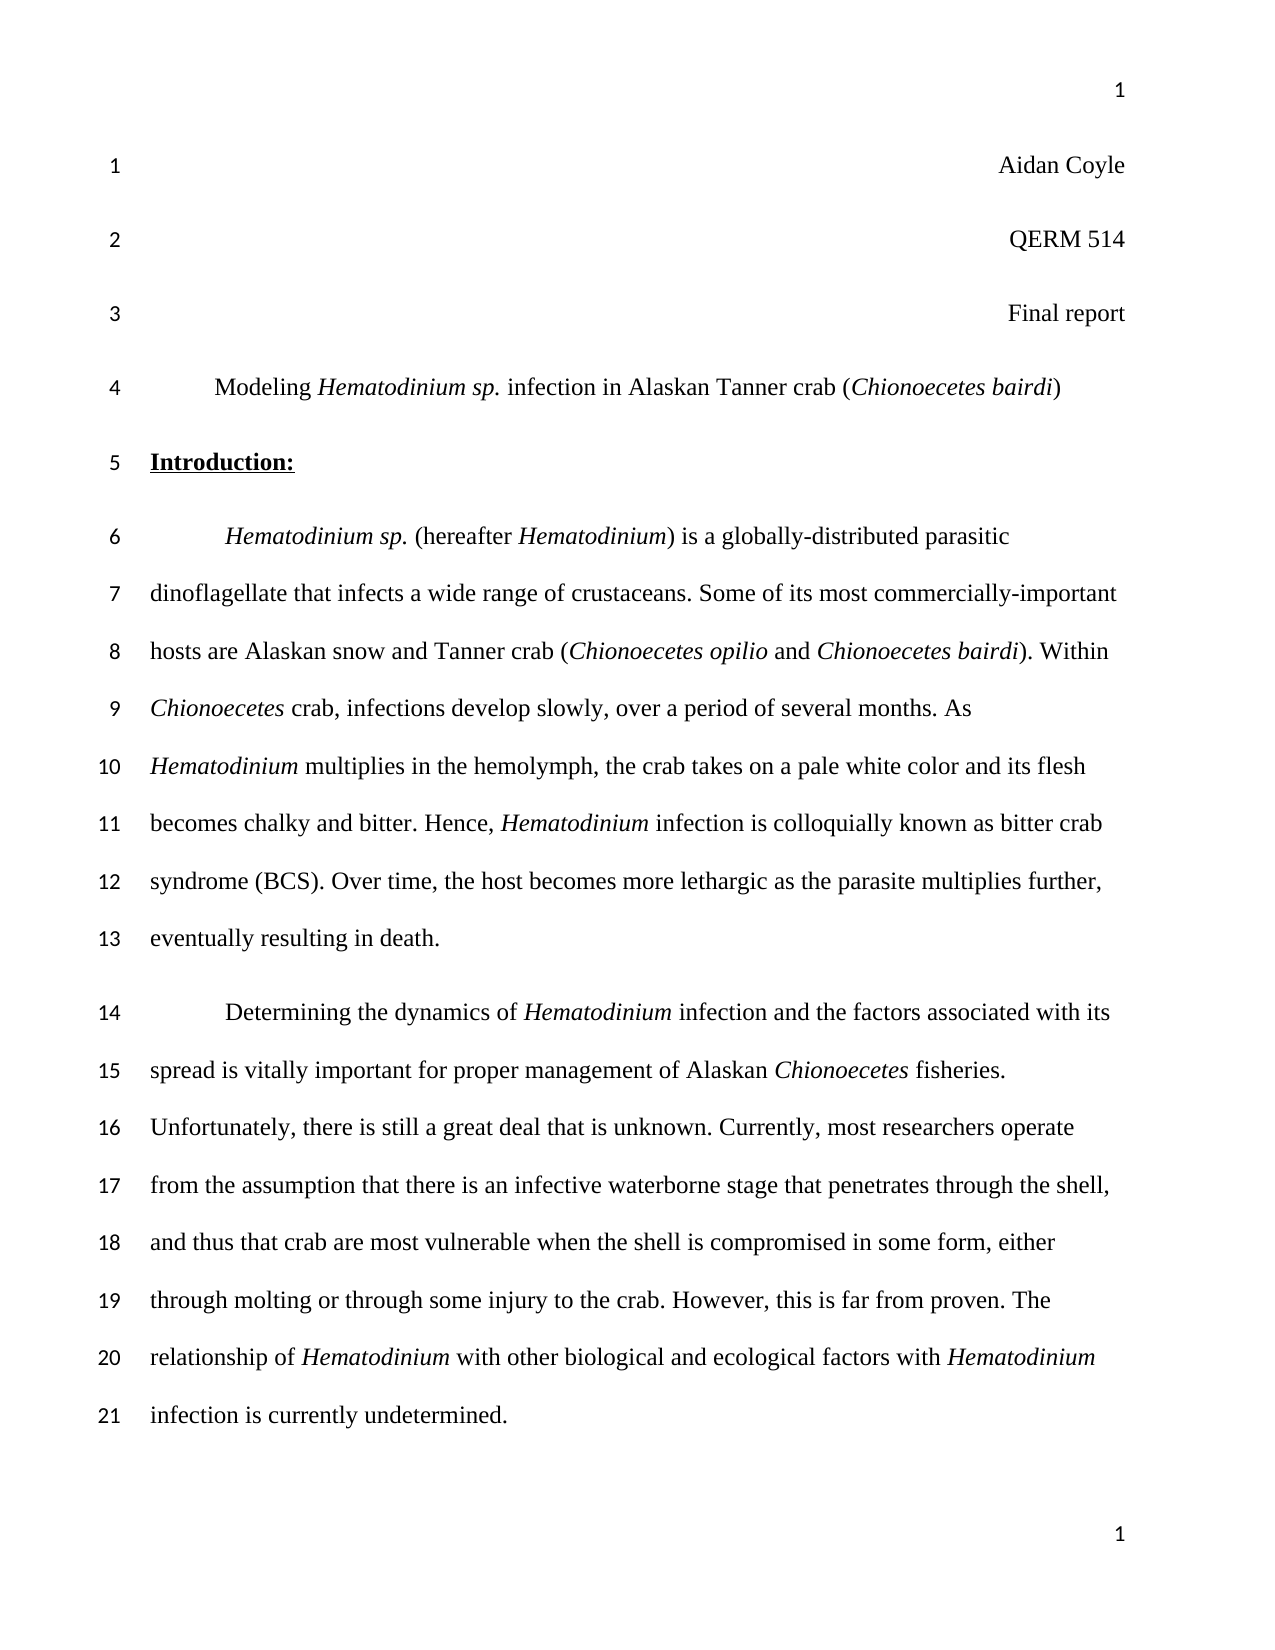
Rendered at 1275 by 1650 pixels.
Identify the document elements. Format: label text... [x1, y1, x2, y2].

text Aidan Coyle [150, 150, 1125, 179]
text Modeling Hematodinium sp. infection in Alaskan Tanner crab (Chionoecetes bairdi) [150, 372, 1125, 401]
text Introduction: [150, 447, 1125, 475]
text QERM 514 [150, 224, 1125, 253]
text Hematodinium sp. (hereafter Hematodinium) is a globally-distributed parasitic dinoflagellate that infects a wide range of crustaceans. Some of its most commercially-important hosts are Alaskan snow and Tanner crab (Chionoecetes opilio and Chionoecetes bairdi). Within Chionoecetes crab, infections develop slowly, over a period of several months. As Hematodinium multiplies in the hemolymph, the crab takes on a pale white color and its flesh becomes chalky and bitter. Hence, Hematodinium infection is colloquially known as bitter crab syndrome (BCS). Over time, the host becomes more lethargic as the parasite multiplies further, eventually resulting in death. [150, 521, 1125, 952]
text Final report [150, 298, 1125, 327]
text Determining the dynamics of Hematodinium infection and the factors associated with its spread is vitally important for proper management of Alaskan Chionoecetes fisheries. Unfortunately, there is still a great deal that is unknown. Currently, most researchers operate from the assumption that there is an infective waterborne stage that penetrates through the shell, and thus that crab are most vulnerable when the shell is compromised in some form, either through molting or through some injury to the crab. However, this is far from proven. The relationship of Hematodinium with other biological and ecological factors with Hematodinium infection is currently undetermined. [150, 997, 1125, 1429]
